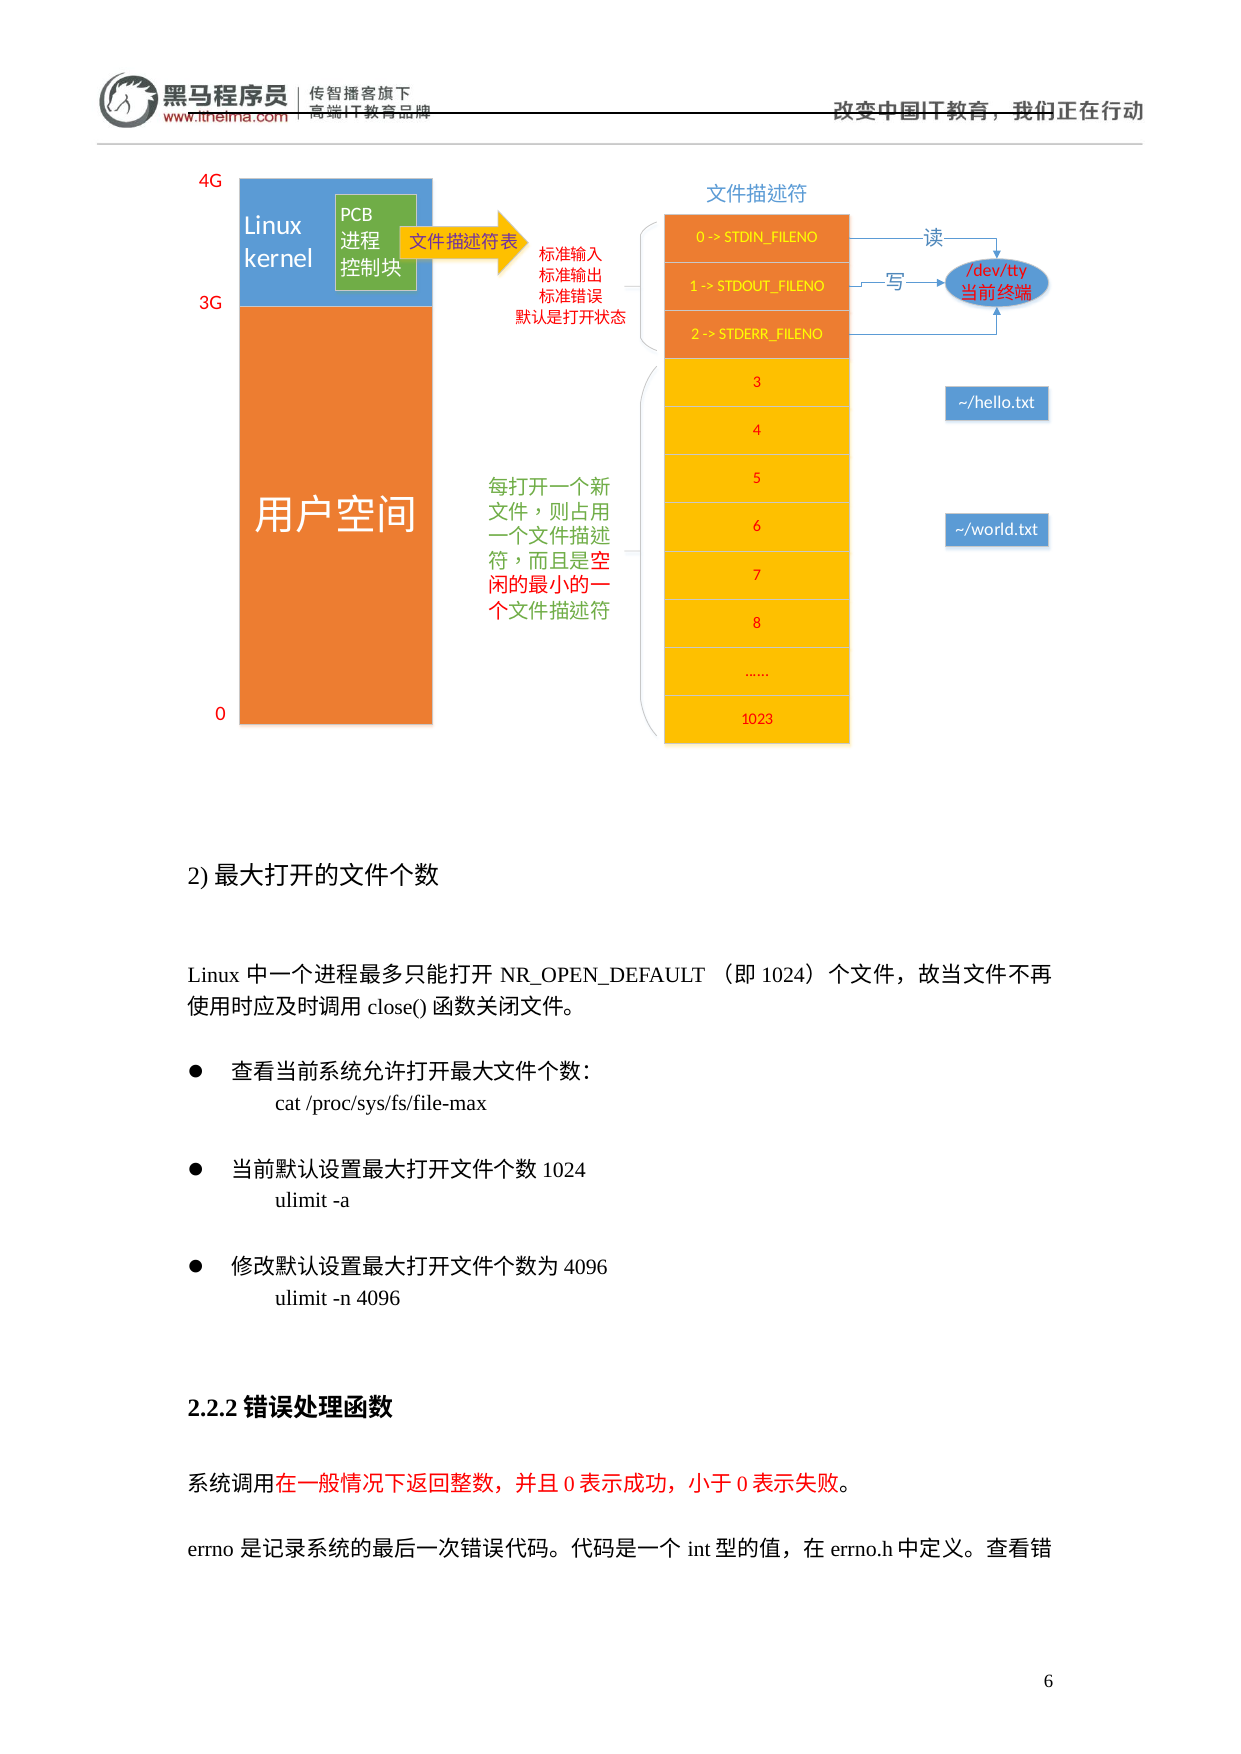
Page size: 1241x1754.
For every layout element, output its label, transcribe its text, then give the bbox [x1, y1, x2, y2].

subtitle 2.2.2 错误处理函数 [187, 1373, 1053, 1438]
text errno 是记录系统的最后一次错误代码。代码是一个int型的值，在errno.h中定义。查看错误代码errno是调试程序的一个重要方法。 [187, 1530, 1053, 1563]
list cat /proc/sys/fs/file-max [231, 1086, 1053, 1119]
text ulimit -n 4096 [231, 1281, 1053, 1314]
list 修改默认设置最大打开文件个数为4096 [187, 1249, 1053, 1281]
text Linux 中一个进程最多只能打开 NR_OPEN_DEFAULT （即1024）个文件，故当文件不再使用时应及时调用 close() 函数关闭文件。 [187, 956, 1053, 1021]
list 查看当前系统允许打开最大文件个数： [187, 1054, 1053, 1086]
picture [0, 2, 1241, 152]
list ulimit -a [231, 1184, 1053, 1216]
text 2) 最大打开的文件个数 [187, 841, 1053, 906]
text 系统调用在一般情况下返回整数，并且0表示成功，小于0表示失败。 [187, 1465, 1053, 1498]
list 当前默认设置最大打开文件个数1024 [187, 1151, 1053, 1184]
